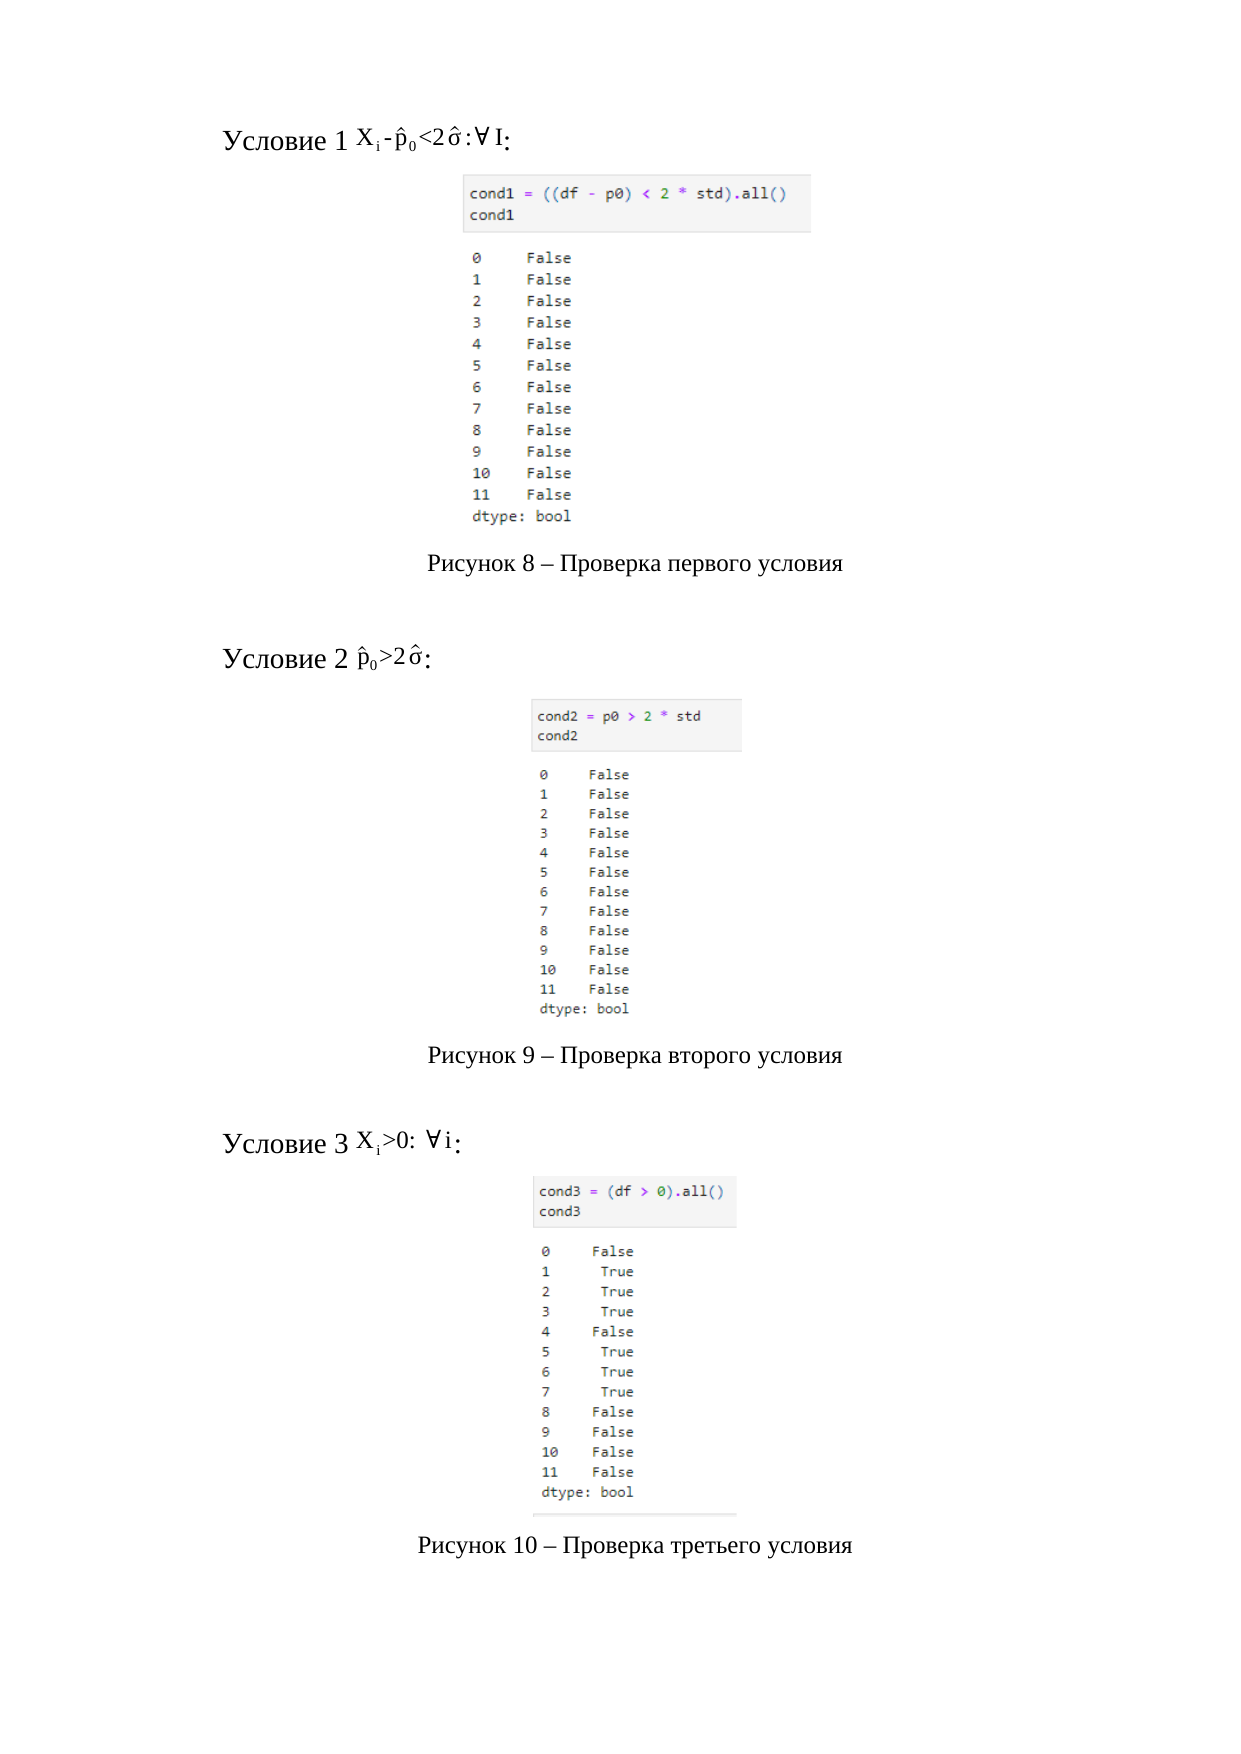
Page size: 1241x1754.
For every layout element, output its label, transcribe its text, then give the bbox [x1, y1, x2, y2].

picture [528, 691, 742, 1026]
text Рисунок 9 – Проверка второго условия [148, 1040, 1122, 1068]
text Условие 2 : [148, 641, 1122, 675]
text Условие 1 : [148, 123, 1122, 156]
picture [458, 172, 812, 534]
text Рисунок 10 – Проверка третьего условия [148, 1531, 1122, 1559]
text Рисунок 8 – Проверка первого условия [148, 548, 1122, 577]
text Условие 3 : [148, 1126, 1122, 1159]
picture [533, 1176, 737, 1517]
